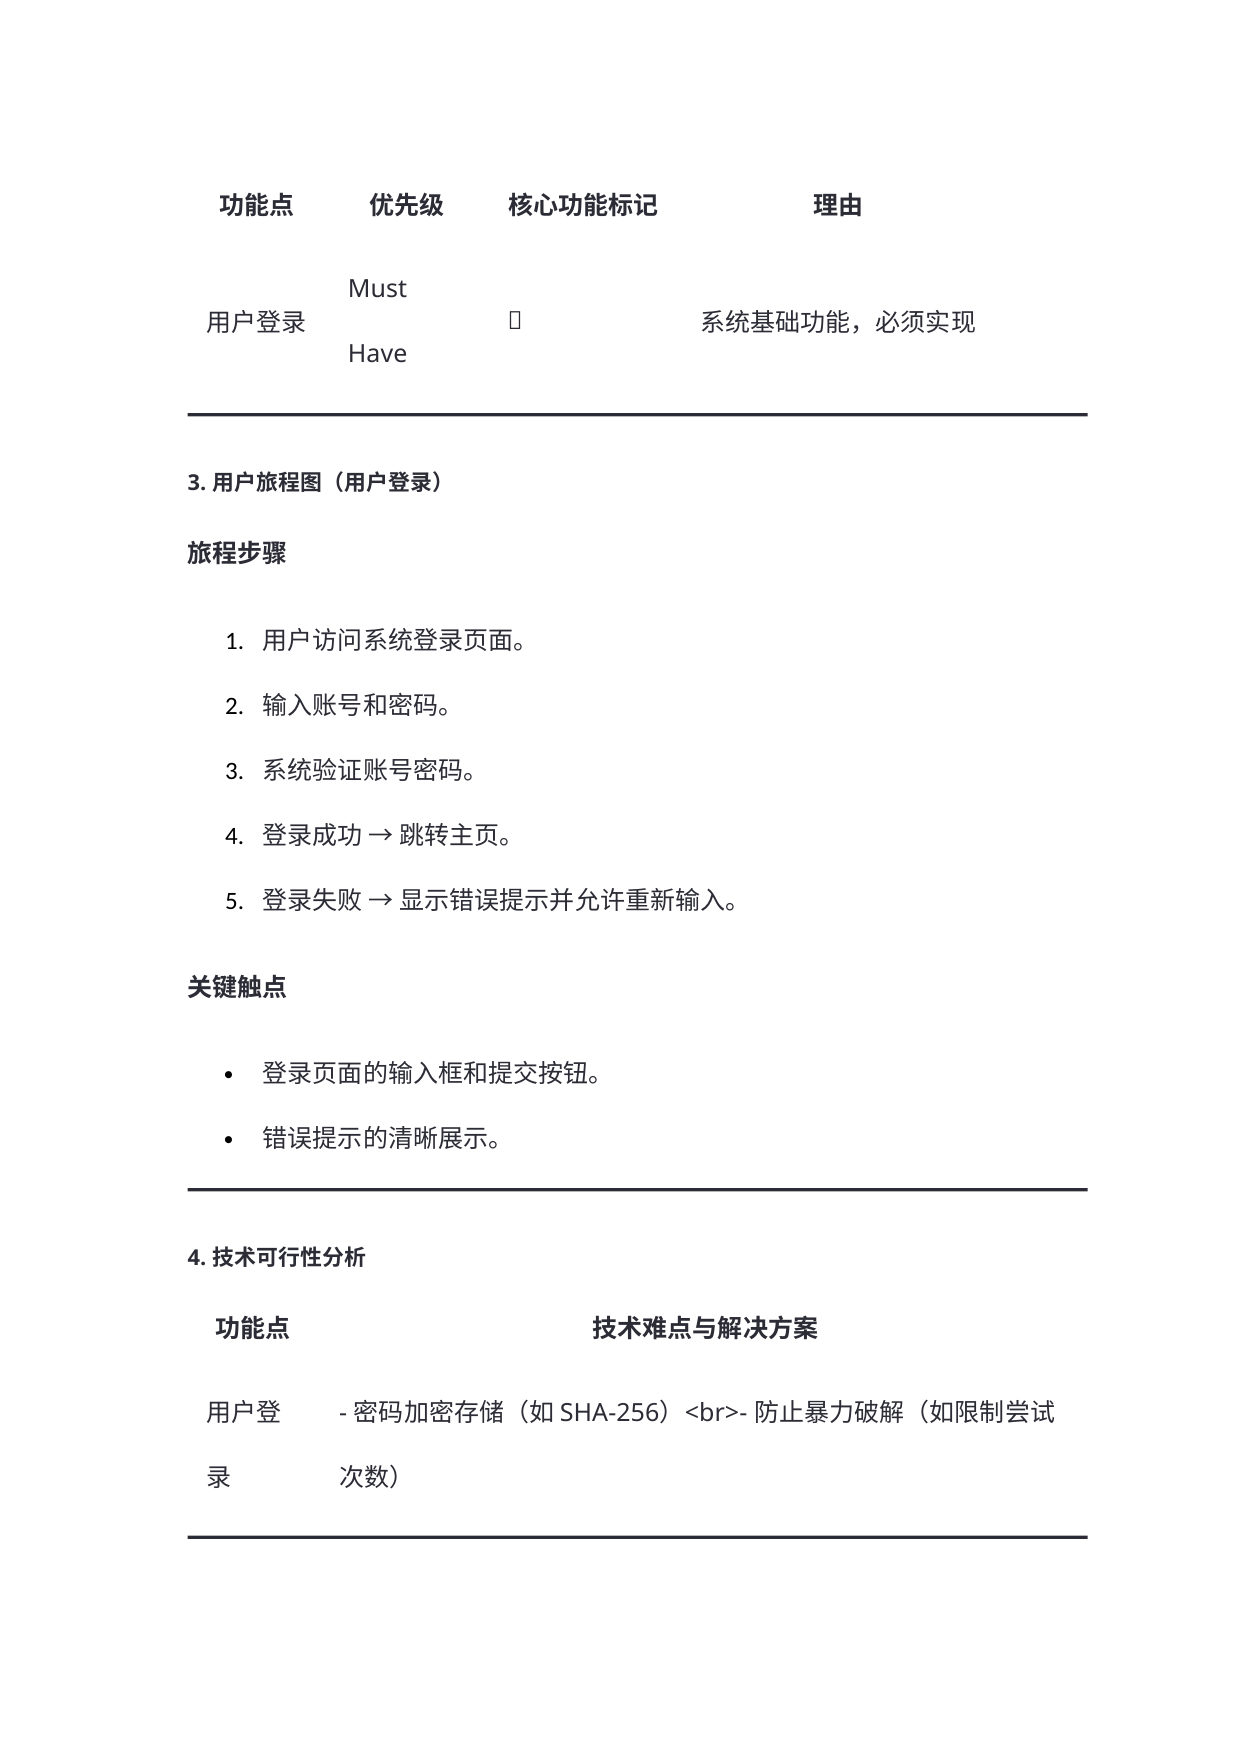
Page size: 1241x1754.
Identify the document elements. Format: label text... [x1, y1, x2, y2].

table_header 理由 [680, 162, 997, 246]
table_cell 用户登录 [186, 246, 327, 394]
list 登录成功 → 跳转主页。 [225, 801, 1053, 866]
table_cell - 密码加密存储（如SHA-256）<br>- 防止暴力破解（如限制尝试次数） [319, 1368, 1092, 1517]
table_cell 系统基础功能，必须实现 [680, 246, 997, 394]
list 登录失败 → 显示错误提示并允许重新输入。 [225, 866, 1053, 931]
table_cell 用户登录 [186, 1368, 318, 1517]
text 关键触点 [187, 953, 1053, 1018]
list 用户访问系统登录页面。 [225, 606, 1053, 671]
table_header 技术难点与解决方案 [319, 1285, 1092, 1368]
table_cell Must Have [327, 246, 487, 394]
list 登录页面的输入框和提交按钮。 [225, 1039, 1053, 1104]
table_header 功能点 [186, 1285, 318, 1368]
subtitle 4. 技术可行性分析 [187, 1239, 1053, 1272]
text 旅程步骤 [187, 519, 1053, 584]
list 系统验证账号密码。 [225, 736, 1053, 801]
list 错误提示的清晰展示。 [225, 1104, 1053, 1169]
table_header 功能点 [186, 162, 327, 246]
subtitle 3. 用户旅程图（用户登录） [187, 464, 1053, 497]
table_header 核心功能标记 [487, 162, 679, 246]
list 输入账号和密码。 [225, 671, 1053, 736]
table_header 优先级 [327, 162, 487, 246]
table_cell ✅ [487, 246, 679, 394]
